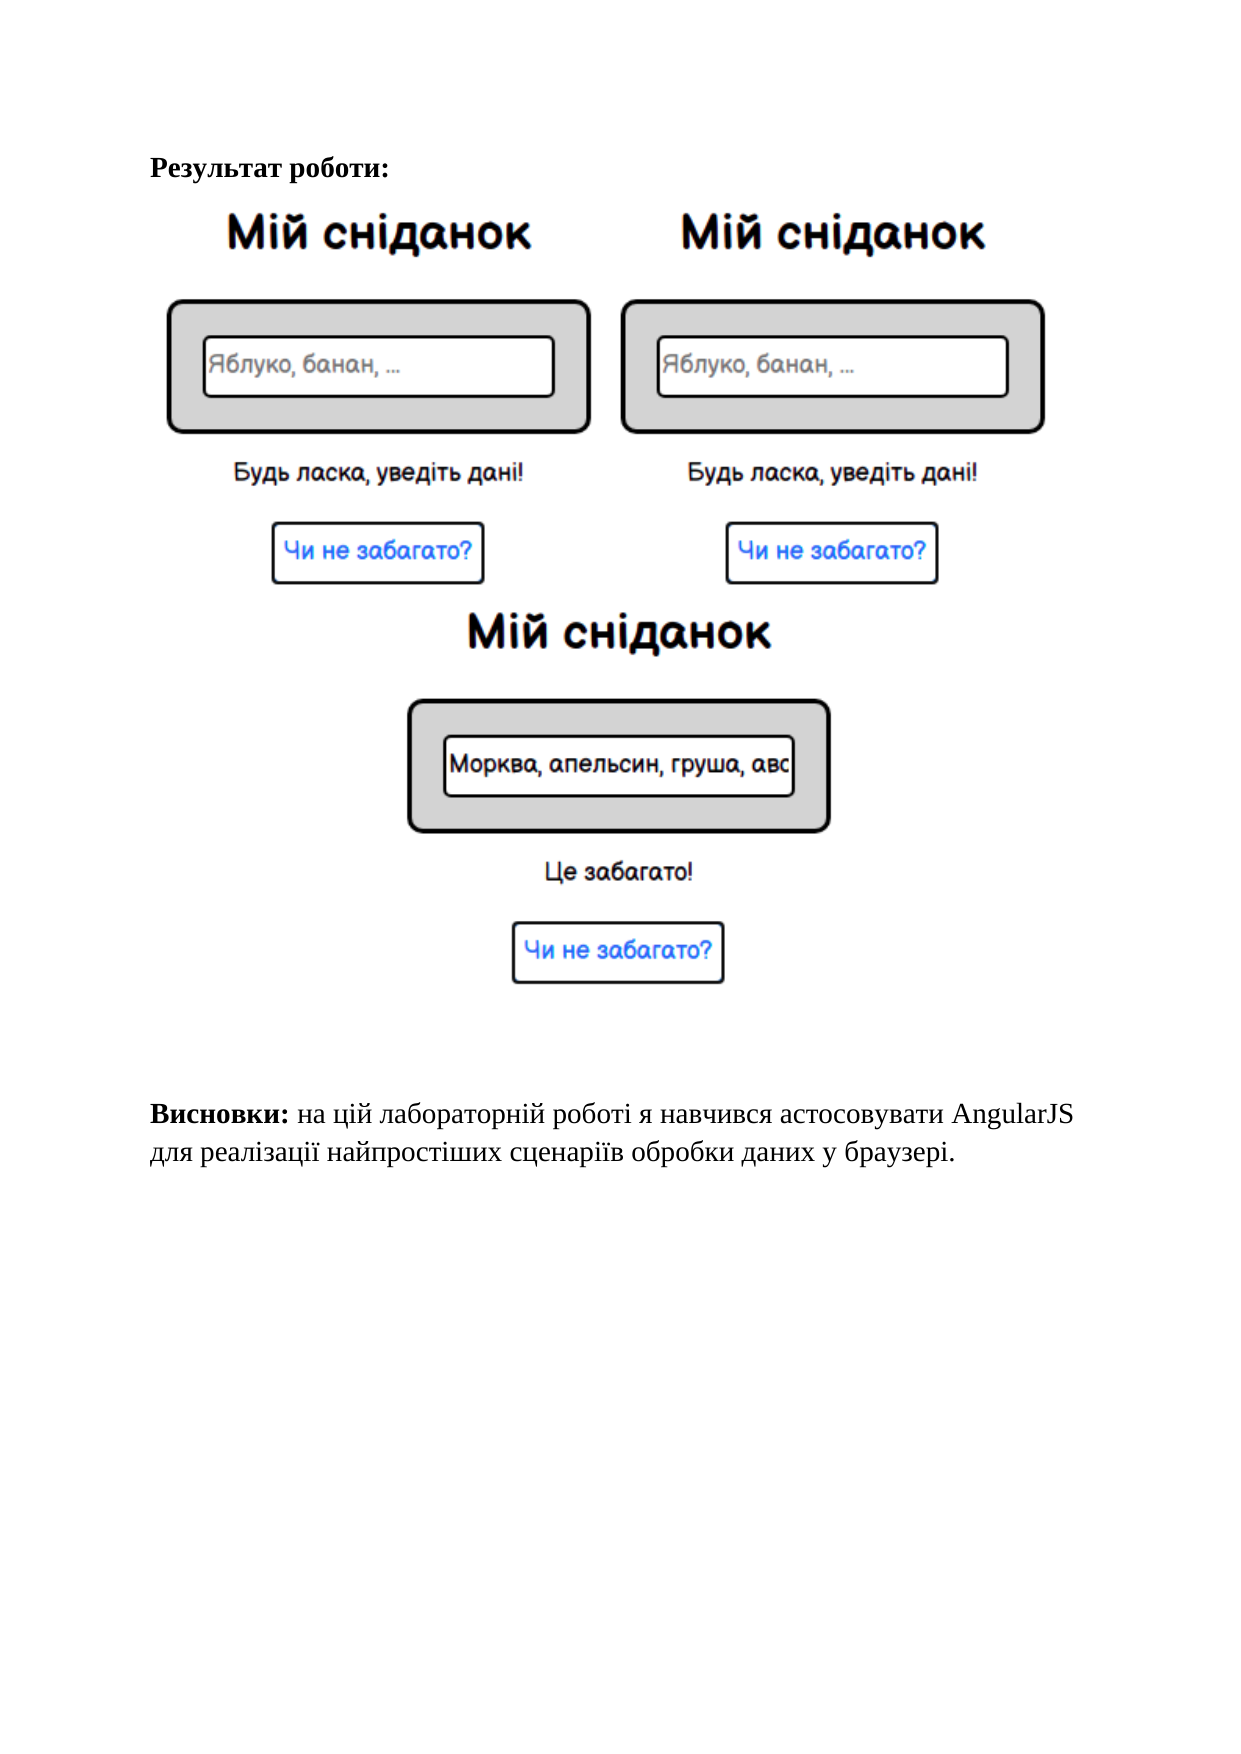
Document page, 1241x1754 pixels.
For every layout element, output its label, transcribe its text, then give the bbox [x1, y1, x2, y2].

text Результат роботи: [109, 150, 1090, 183]
picture [142, 193, 1075, 1014]
text Висновки: на цій лабораторній роботі я навчився астосовувати AngularJS для реалізації найпростіших сценаріїв обробки даних у браузері. [150, 1096, 1090, 1168]
